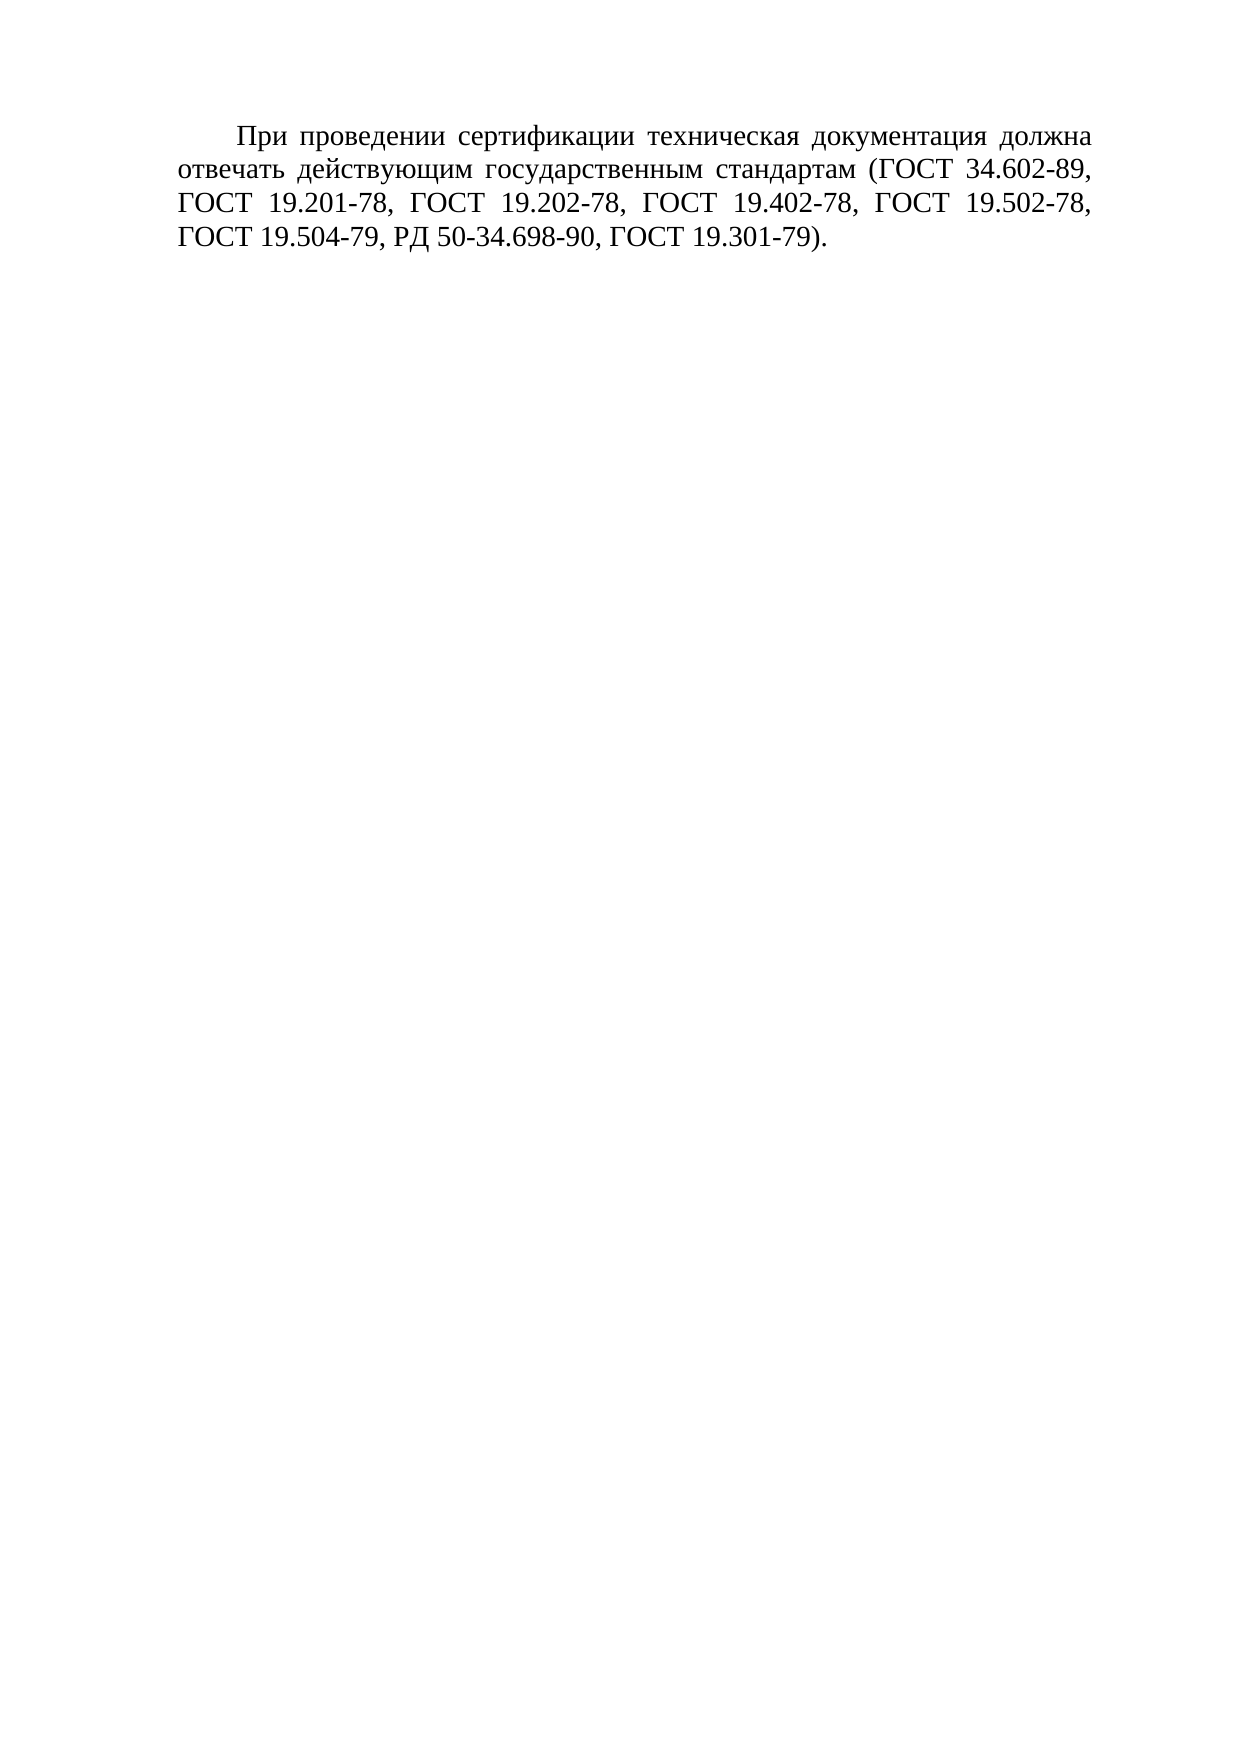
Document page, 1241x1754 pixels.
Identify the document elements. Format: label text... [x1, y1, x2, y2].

text При проведении сертификации техническая документация должна отвечать действующим государственным стандартам (ГОСТ 34.602-89, ГОСТ 19.201-78, ГОСТ 19.202-78, ГОСТ 19.402-78, ГОСТ 19.502-78, ГОСТ 19.504-79, РД 50-34.698-90, ГОСТ 19.301-79). [177, 118, 1093, 252]
